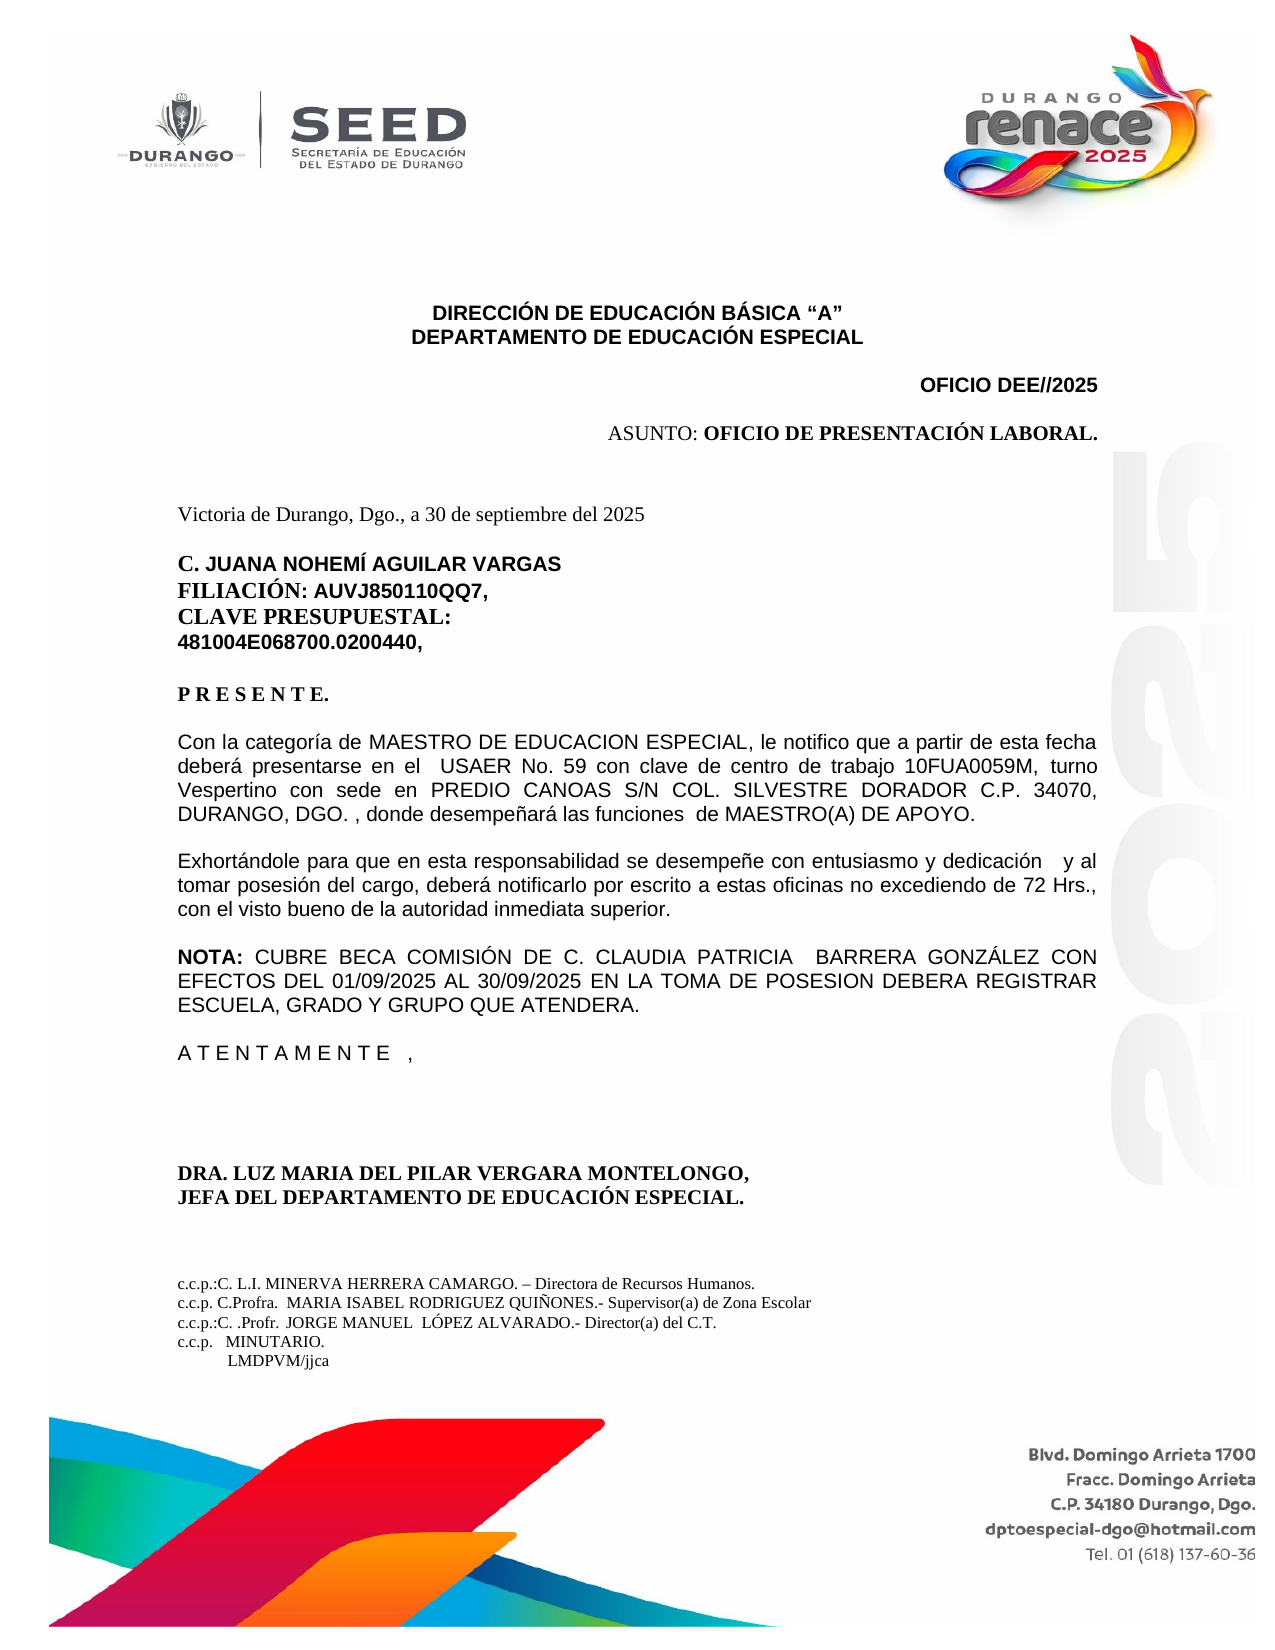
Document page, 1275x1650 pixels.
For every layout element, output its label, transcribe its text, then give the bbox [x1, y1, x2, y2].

text CLAVE PRESUPUESTAL: [177, 603, 1098, 629]
text DRA. LUZ MARIA DEL PILAR VERGARA MONTELONGO, [177, 1161, 1098, 1185]
text c.c.p. C.Profra. MARIA ISABEL RODRIGUEZ QUIÑONES.- Supervisor(a) de Zona Escolar [177, 1293, 1098, 1312]
text NOTA: CUBRE BECA COMISIÓN DE C. CLAUDIA PATRICIA BARRERA GONZÁLEZ CON EFECTOS DEL 01/09/2025 AL 30/09/2025 EN LA TOMA DE POSESION DEBERA REGISTRAR ESCUELA, GRADO Y GRUPO QUE ATENDERA. [177, 945, 1098, 1017]
text DIRECCIÓN DE EDUCACIÓN BÁSICA “A” [177, 301, 1098, 325]
text DEPARTAMENTO DE EDUCACIÓN ESPECIAL [177, 325, 1098, 349]
text FILIACIÓN: AUVJ850110QQ7, [177, 577, 1098, 603]
text JEFA DEL DEPARTAMENTO DE EDUCACIÓN ESPECIAL. [177, 1185, 1098, 1209]
text c.c.p.:C. .Profr. JORGE MANUEL LÓPEZ ALVARADO.- Director(a) del C.T. [177, 1312, 1098, 1332]
picture [49, 34, 1256, 1627]
text c.c.p. MINUTARIO. [177, 1332, 1098, 1351]
text ASUNTO: OFICIO DE PRESENTACIÓN LABORAL. [177, 421, 1098, 445]
text Exhortándole para que en esta responsabilidad se desempeñe con entusiasmo y dedicación y al tomar posesión del cargo, deberá notificarlo por escrito a estas oficinas no excediendo de 72 Hrs., con el visto bueno de la autoridad inmediata superior. [177, 849, 1098, 921]
text Victoria de Durango, Dgo., a 30 de septiembre del 2025 [177, 502, 1098, 526]
text C. JUANA NOHEMÍ AGUILAR VARGAS [177, 551, 1098, 577]
text P R E S E N T E. [177, 682, 1098, 706]
text LMDPVM/jjca [177, 1351, 1098, 1370]
text 481004E068700.0200440, [177, 629, 1098, 653]
text OFICIO DEE//2025 [325, 373, 1098, 397]
text A T E N T A M E N T E , [177, 1041, 1098, 1065]
text c.c.p.:C. L.I. MINERVA HERRERA CAMARGO. – Directora de Recursos Humanos. [177, 1274, 1098, 1293]
text Con la categoría de MAESTRO DE EDUCACION ESPECIAL, le notifico que a partir de esta fecha deberá presentarse en el USAER No. 59 con clave de centro de trabajo 10FUA0059M, turno Vespertino con sede en PREDIO CANOAS S/N COL. SILVESTRE DORADOR C.P. 34070, DURANGO, DGO. , donde desempeñará las funciones de MAESTRO(A) DE APOYO. [177, 729, 1098, 825]
